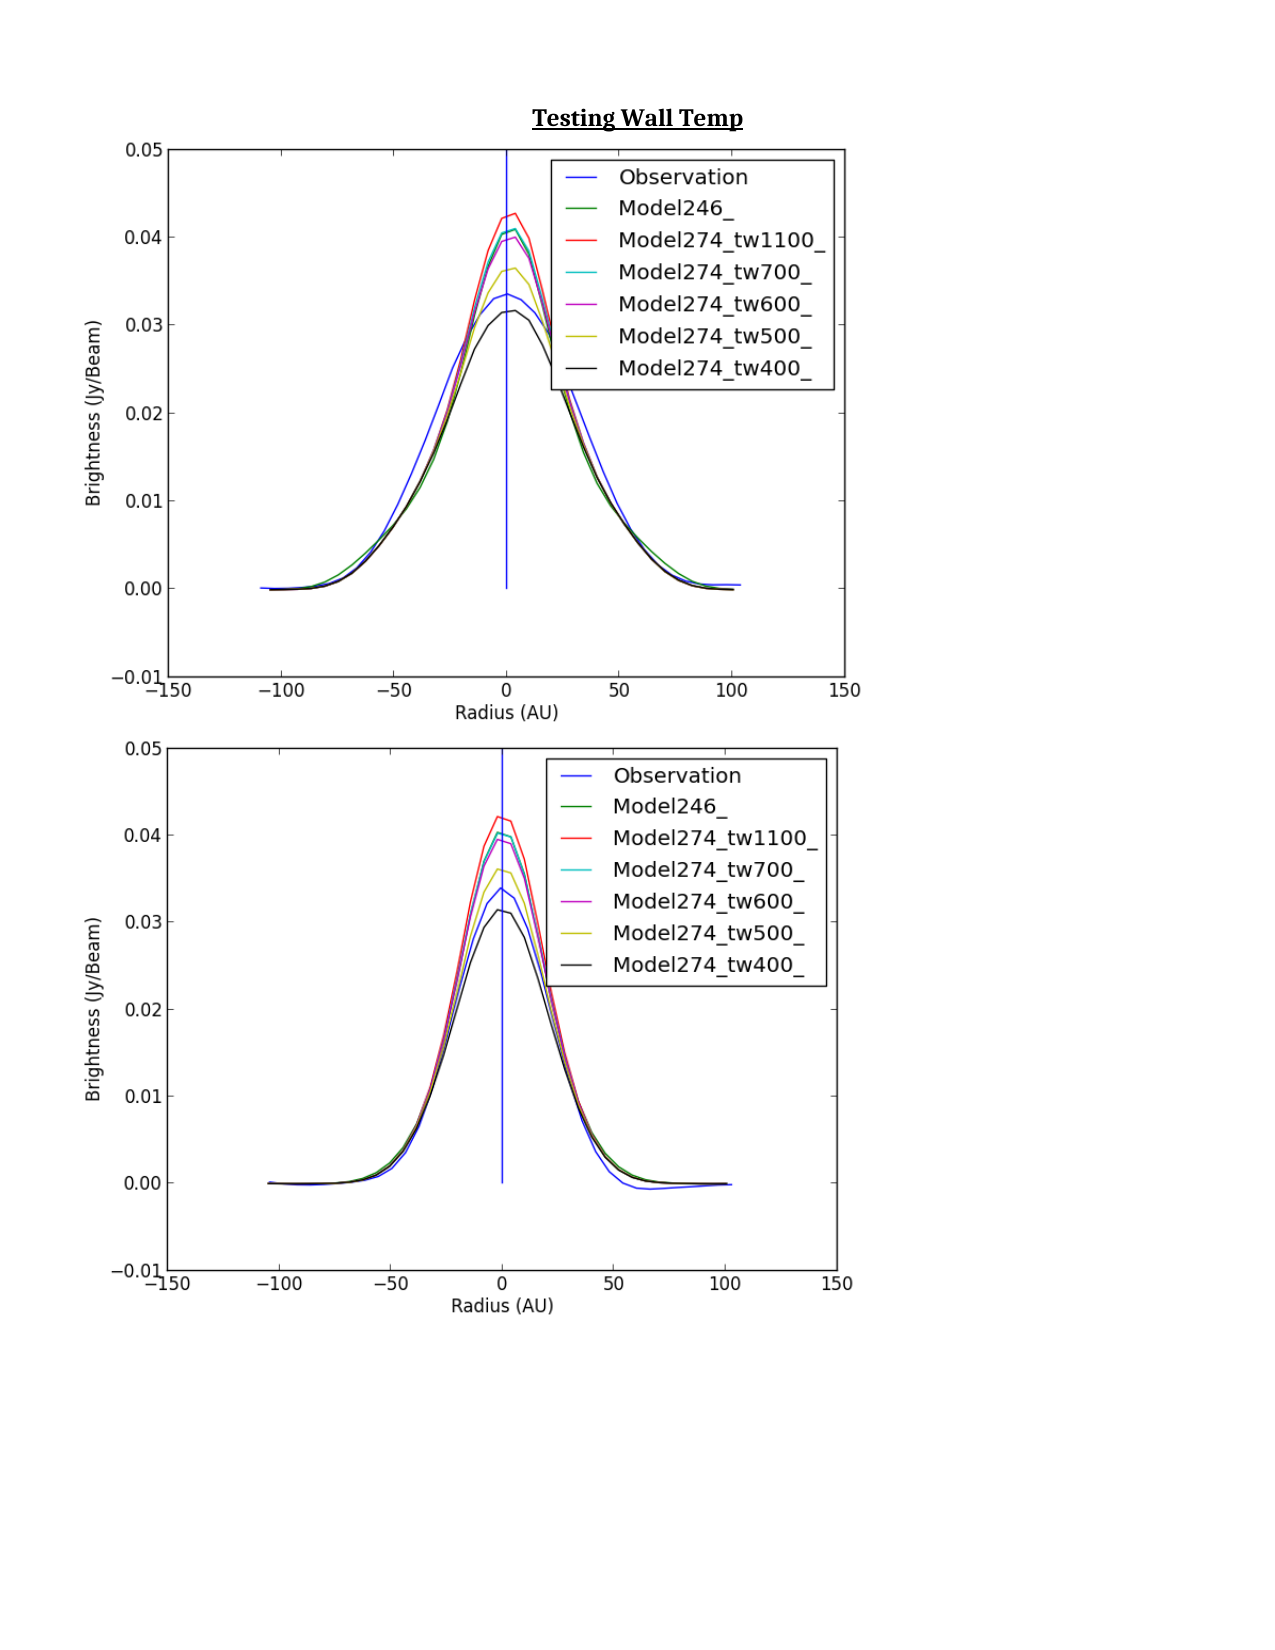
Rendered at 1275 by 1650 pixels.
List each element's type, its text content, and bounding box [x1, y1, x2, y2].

text Testing Wall Temp [75, 104, 1200, 132]
picture [75, 132, 870, 1325]
